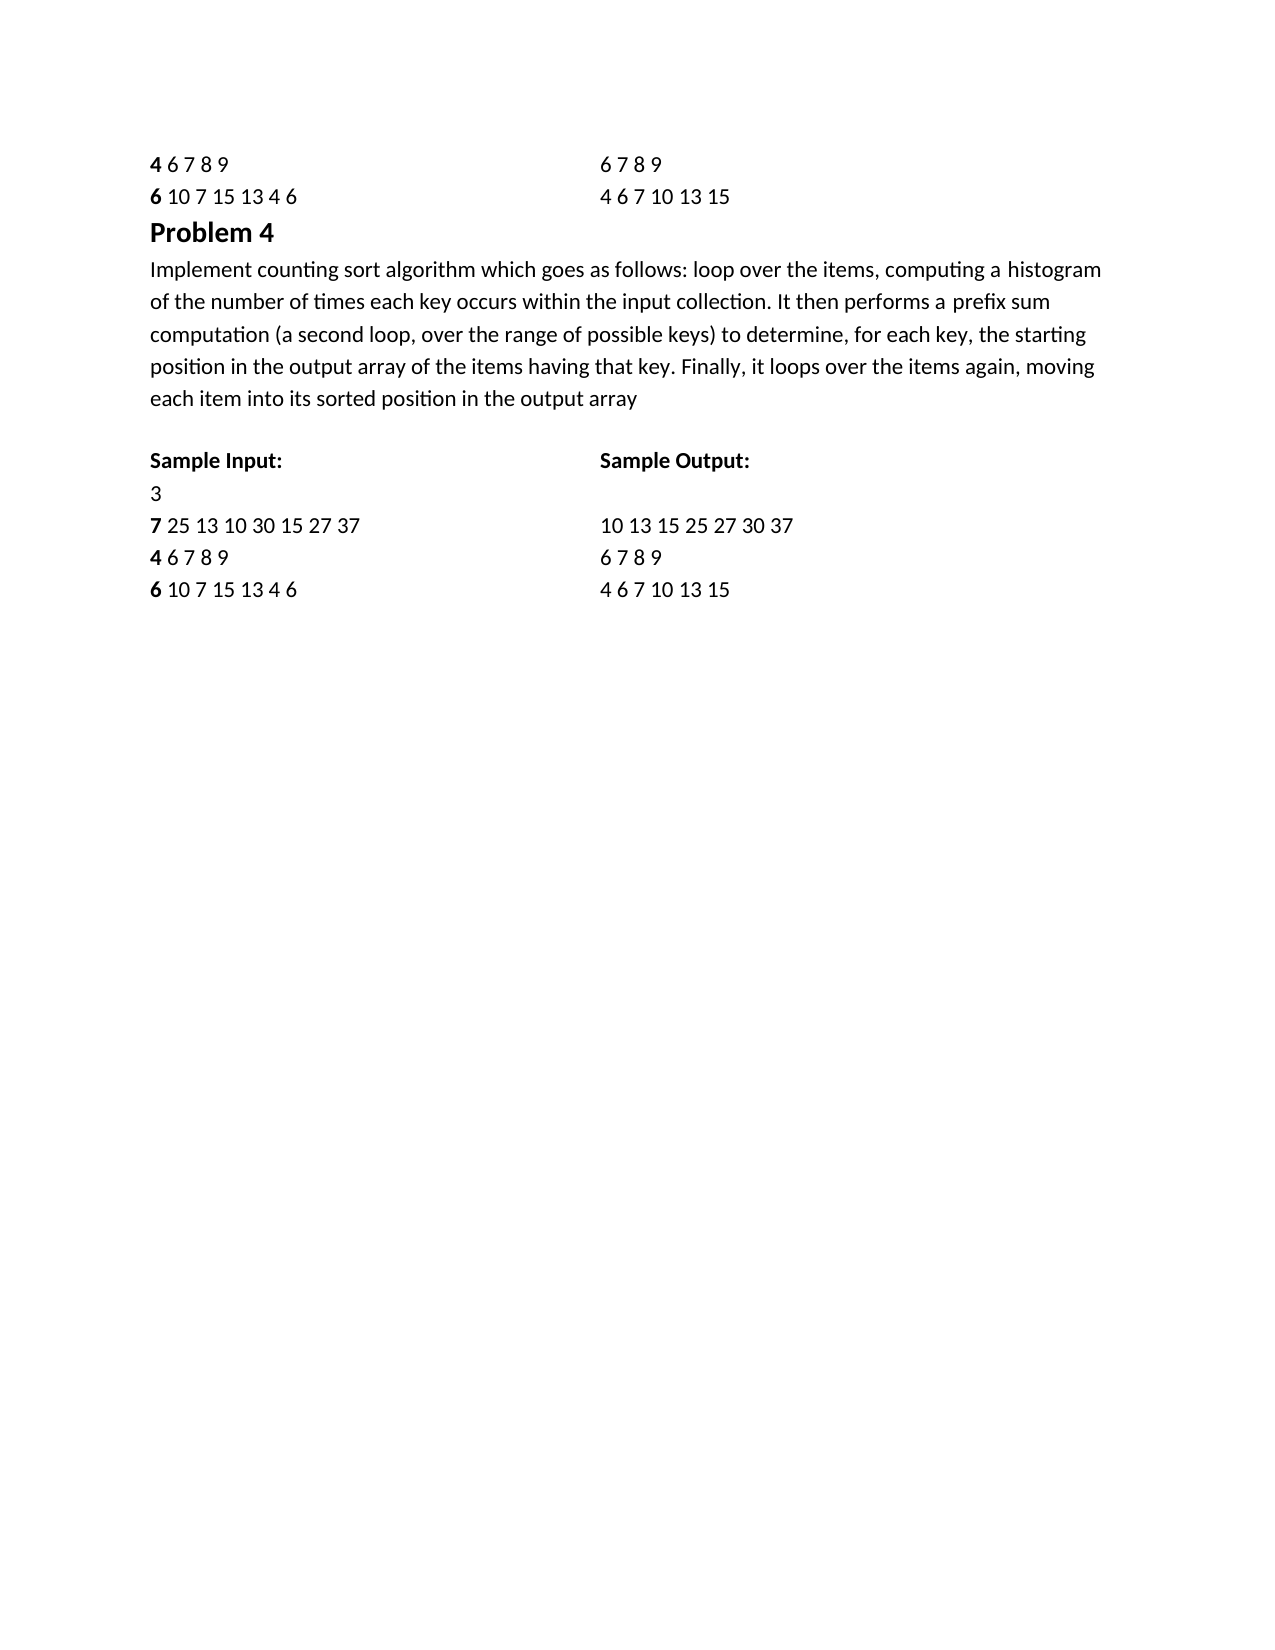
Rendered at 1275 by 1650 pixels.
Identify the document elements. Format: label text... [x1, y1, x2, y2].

text Sample Input: Sample Output: [150, 446, 1125, 474]
text Implement counting sort algorithm which goes as follows: loop over the items, computing a histogram of the number of times each key occurs within the input collection. It then performs a prefix sum computation (a second loop, over the range of possible keys) to determine, for each key, the starting position in the output array of the items having that key. Finally, it loops over the items again, moving each item into its sorted position in the output array [150, 255, 1125, 412]
text 6 10 7 15 13 4 6 4 6 7 10 13 15 [150, 182, 1125, 210]
text Problem 4 [150, 214, 1125, 250]
text 4 6 7 8 9 6 7 8 9 [150, 543, 1125, 571]
text 7 25 13 10 30 15 27 37 10 13 15 25 27 30 37 [150, 511, 1125, 539]
text 4 6 7 8 9 6 7 8 9 [150, 150, 1125, 178]
text 6 10 7 15 13 4 6 4 6 7 10 13 15 [150, 575, 1125, 603]
text 3 [150, 479, 1125, 507]
